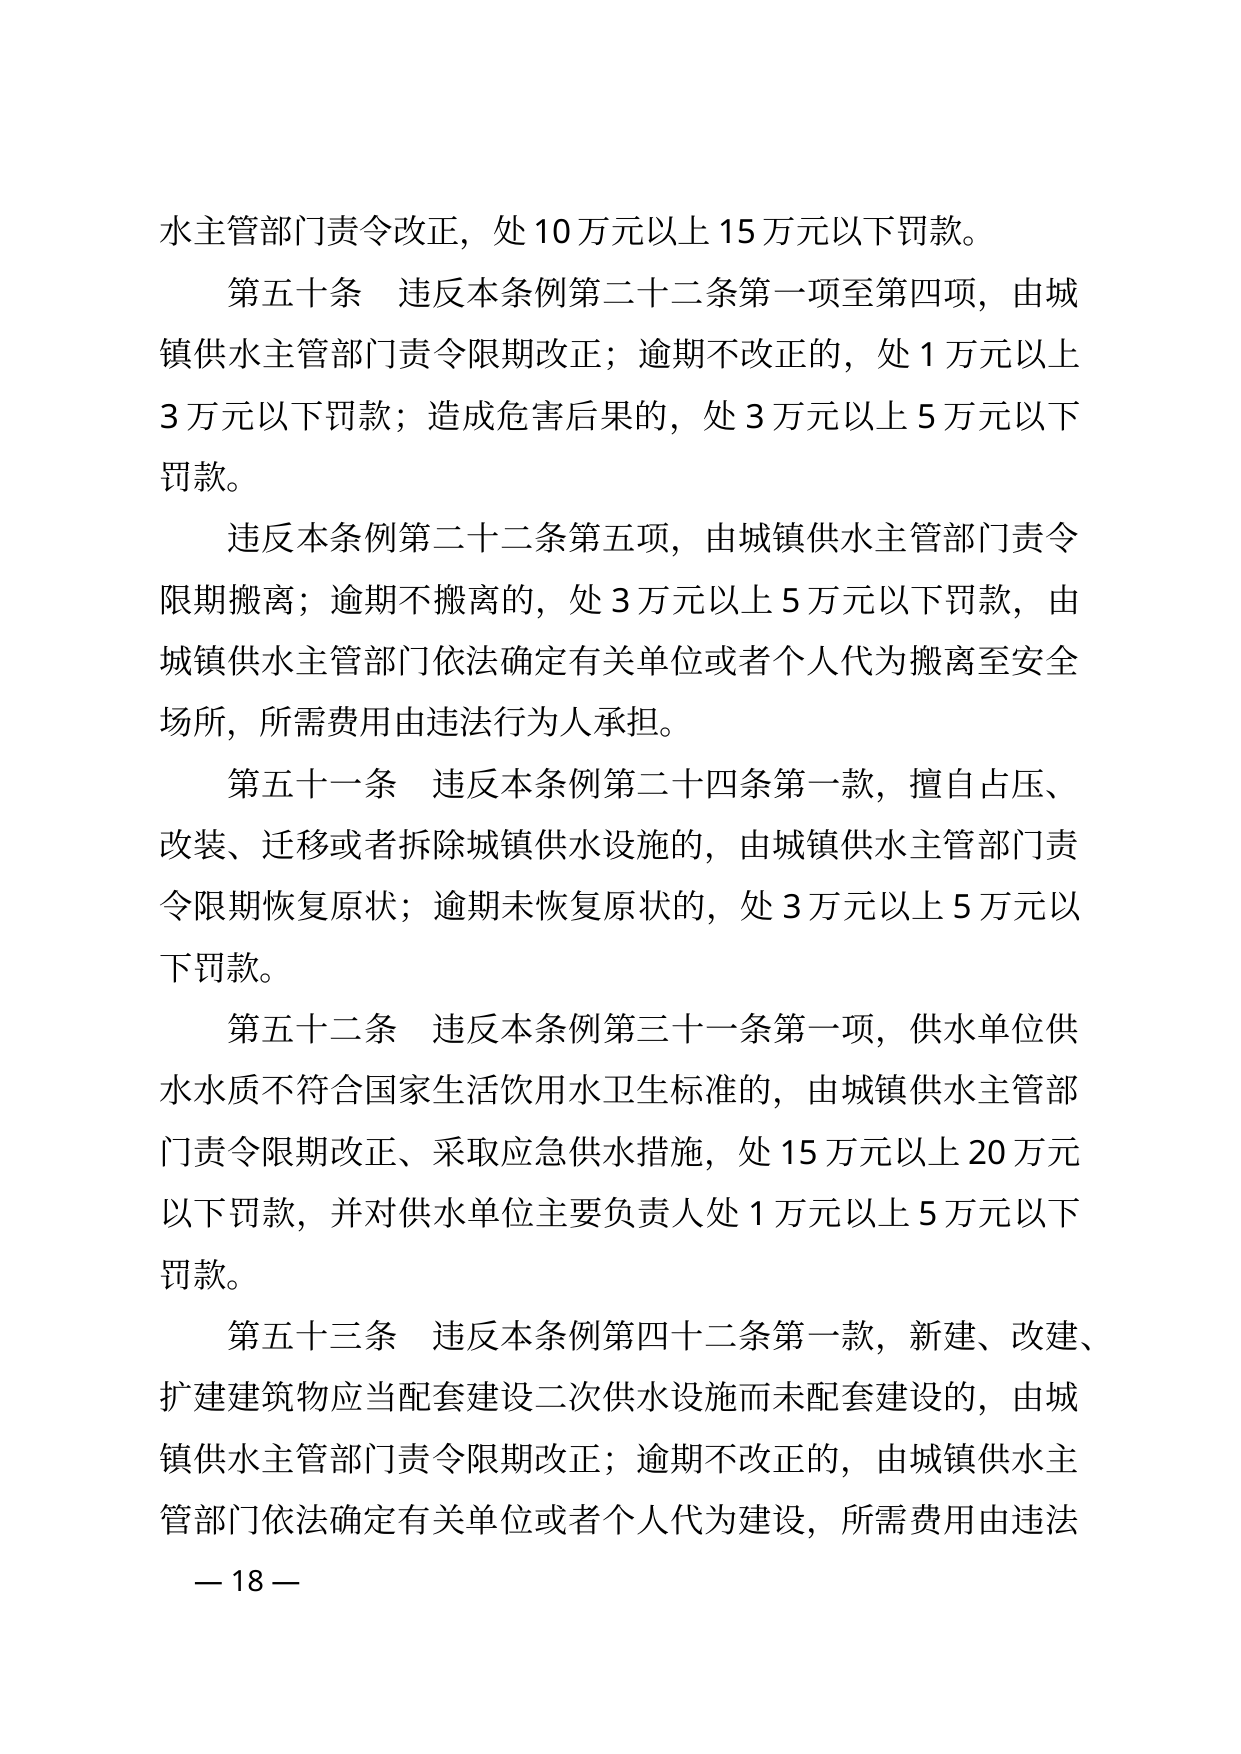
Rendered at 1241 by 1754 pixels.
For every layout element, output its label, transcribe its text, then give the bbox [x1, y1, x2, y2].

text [159, 1299, 1081, 1545]
text 违反本条例第二十二条第五项，由城镇供水主管部门责令限期搬离；逾期不搬离的，处3万元以上5万元以下罚款，由城镇供水主管部门依法确定有关单位或者个人代为搬离至安全场所，所需费用由违法行为人承担。 [159, 502, 1081, 747]
text 第五十一条 违反本条例第二十四条第一款，擅自占压、改装、迁移或者拆除城镇供水设施的，由城镇供水主管部门责令限期恢复原状；逾期未恢复原状的，处3万元以上5万元以下罚款。 [159, 747, 1081, 992]
text 第五十条 违反本条例第二十二条第一项至第四项，由城镇供水主管部门责令限期改正；逾期不改正的，处1万元以上3万元以下罚款；造成危害后果的，处3万元以上5万元以下罚款。 [159, 256, 1081, 502]
text 第五十二条 违反本条例第三十一条第一项，供水单位供水水质不符合国家生活饮用水卫生标准的，由城镇供水主管部门责令限期改正、采取应急供水措施，处15万元以上20万元以下罚款，并对供水单位主要负责人处1万元以上5万元以下罚款。 [159, 992, 1081, 1299]
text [159, 195, 1081, 256]
